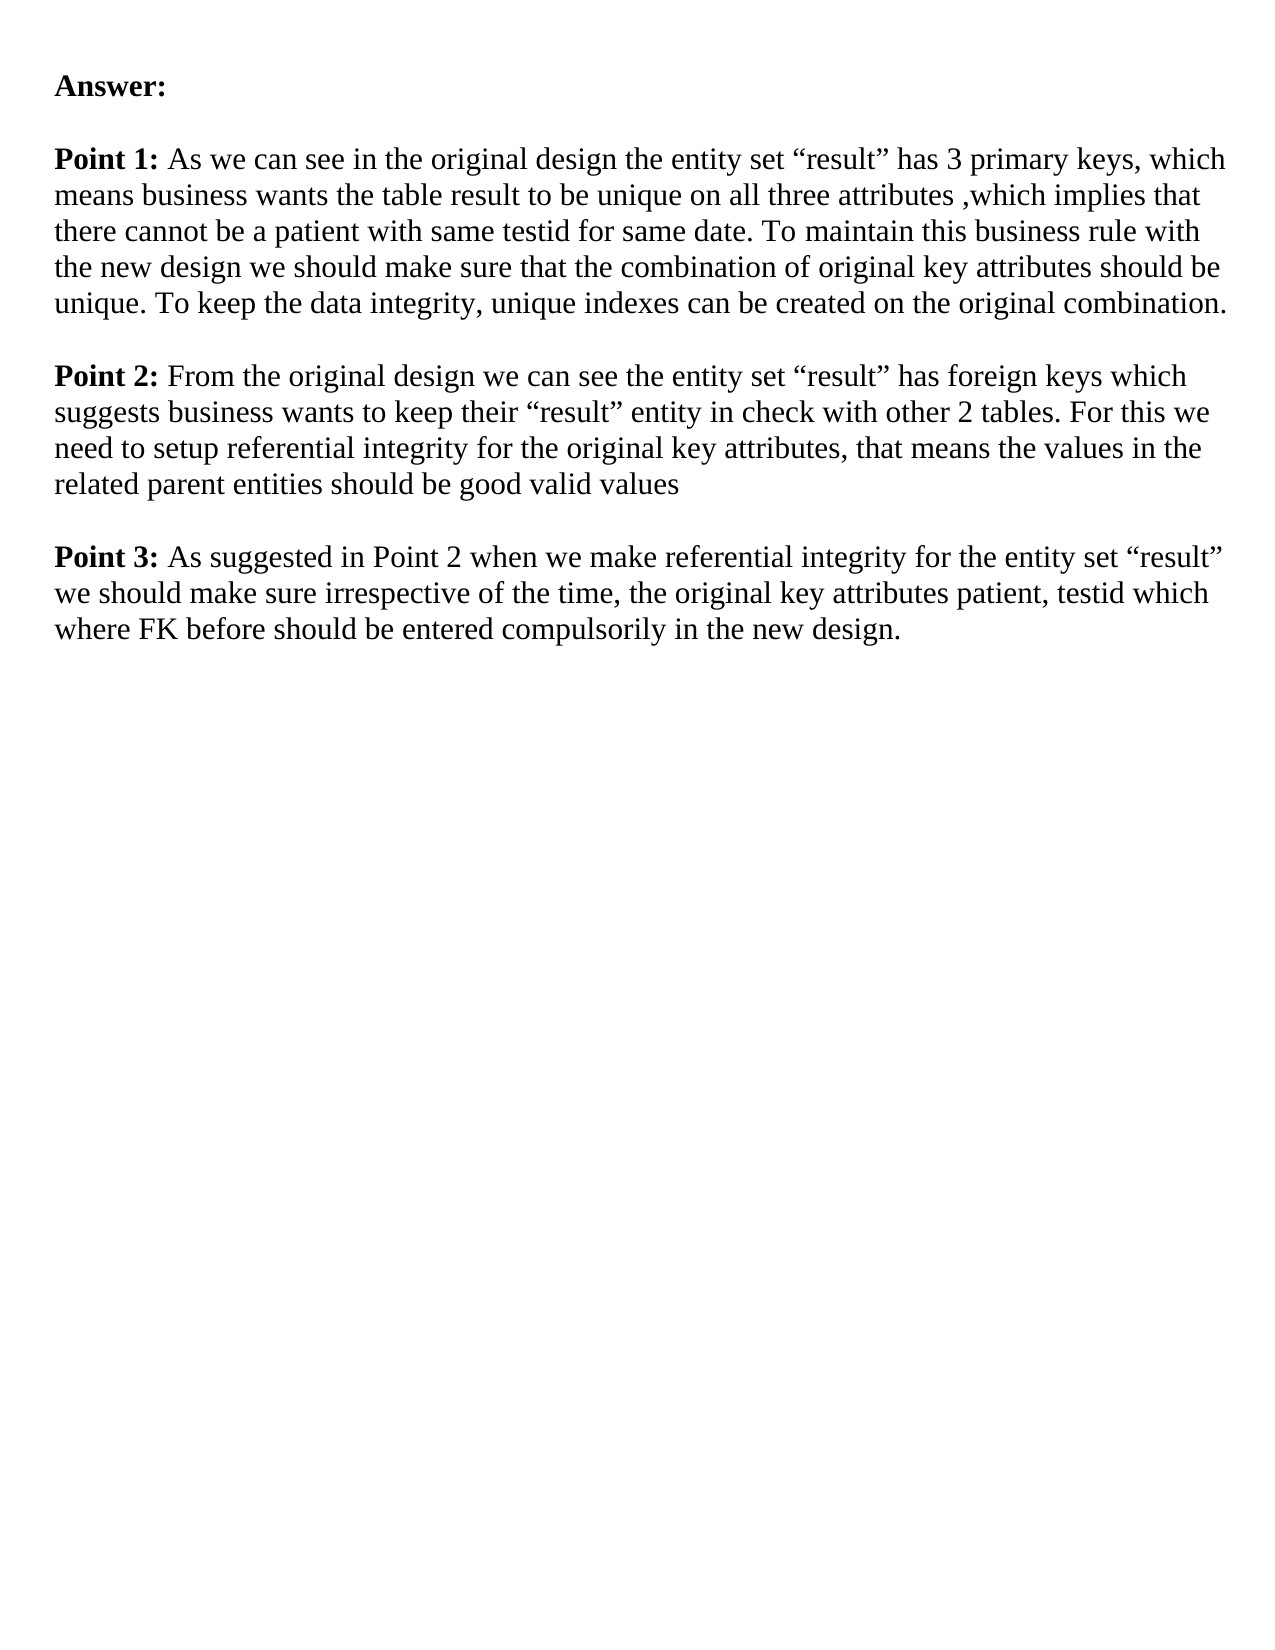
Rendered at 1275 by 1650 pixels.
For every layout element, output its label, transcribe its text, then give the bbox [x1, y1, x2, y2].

text Point 2: From the original design we can see the entity set “result” has foreign keys which suggests business wants to keep their “result” entity in check with other 2 tables. For this we need to setup referential integrity for the original key attributes, that means the values in the related parent entities should be good valid values [54, 357, 1239, 501]
text Point 1: As we can see in the original design the entity set “result” has 3 primary keys, which means business wants the table result to be unique on all three attributes ,which implies that there cannot be a patient with same testid for same date. To maintain this business rule with the new design we should make sure that the combination of original key attributes should be unique. To keep the data integrity, unique indexes can be created on the original combination. [54, 141, 1239, 320]
text Point 3: As suggested in Point 2 when we make referential integrity for the entity set “result” we should make sure irrespective of the time, the original key attributes patient, testid which where FK before should be entered compulsorily in the new design. [54, 538, 1239, 646]
text Answer: [54, 67, 1239, 103]
